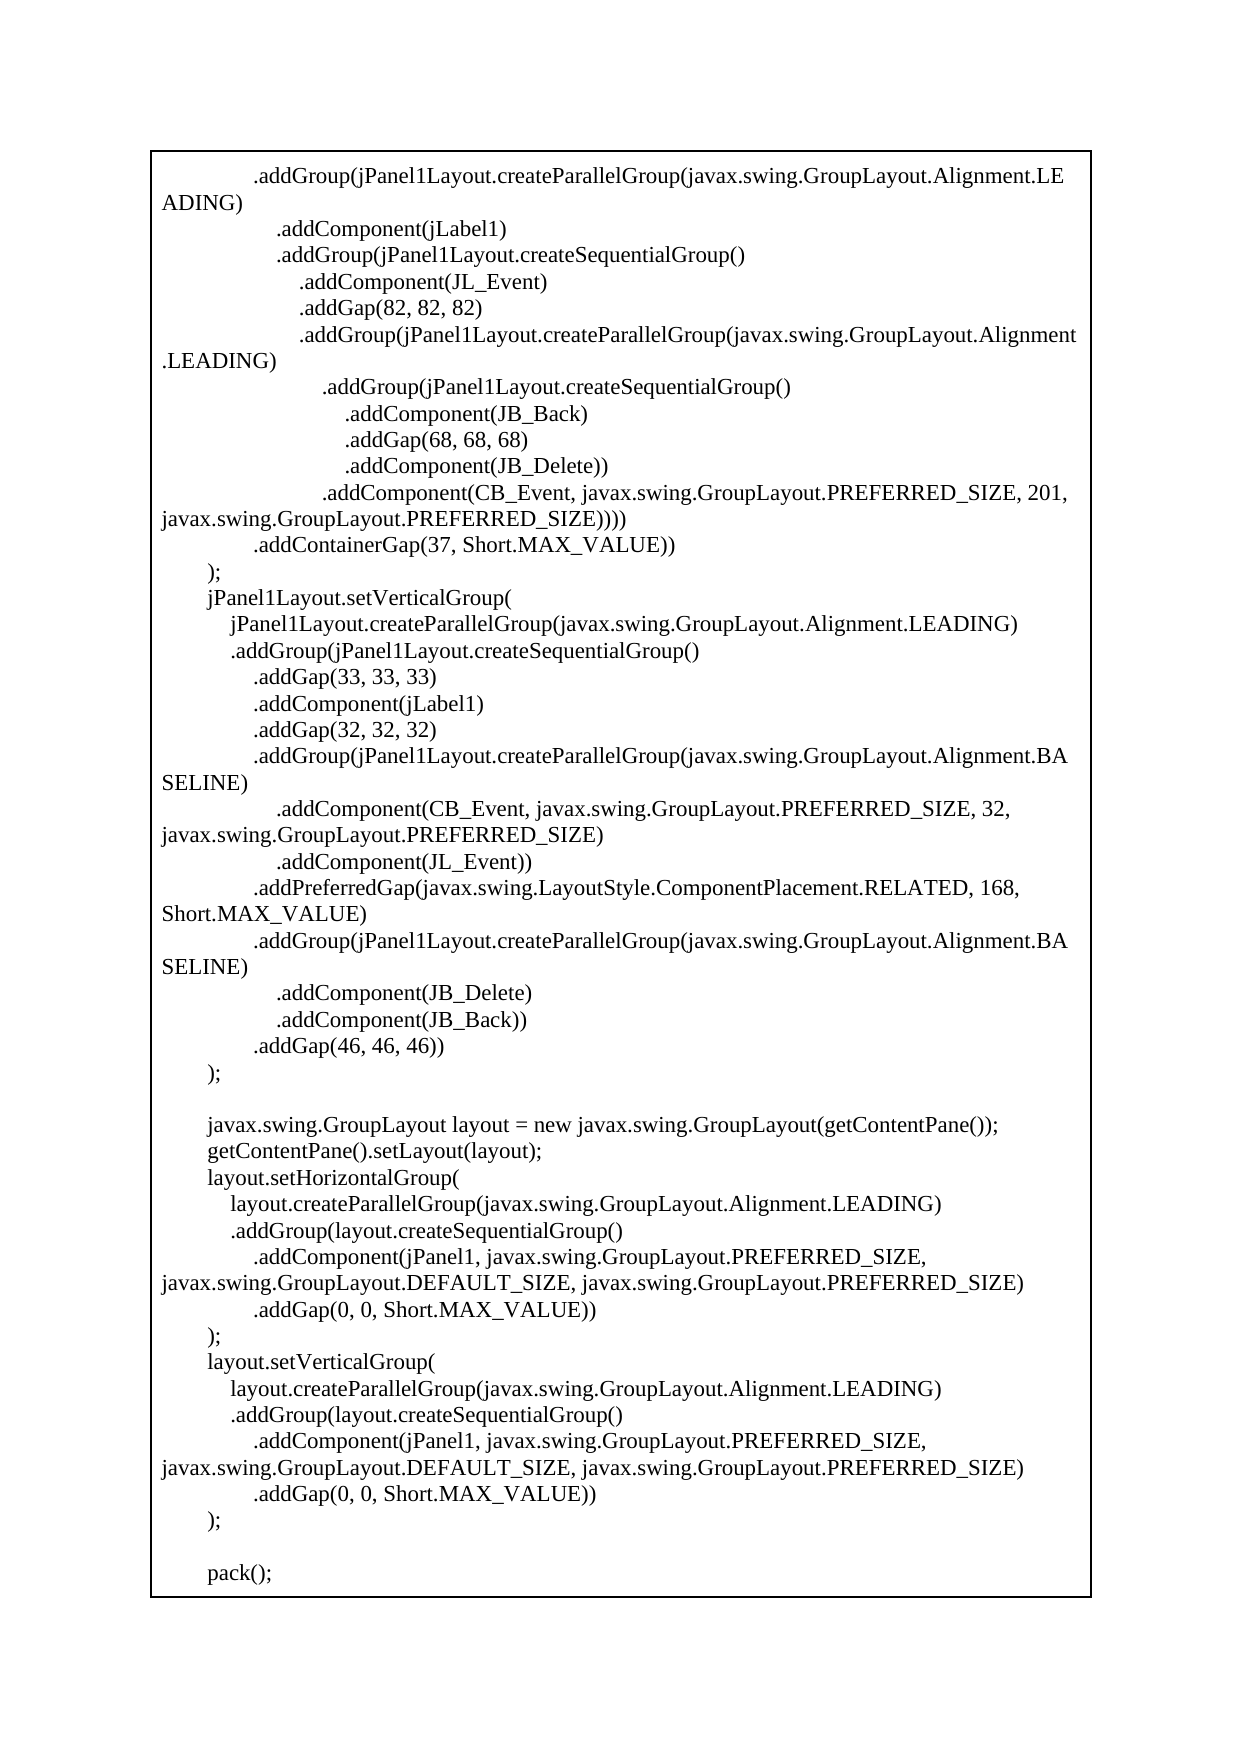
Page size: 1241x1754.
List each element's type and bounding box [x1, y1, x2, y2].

table_header [152, 152, 1090, 1596]
